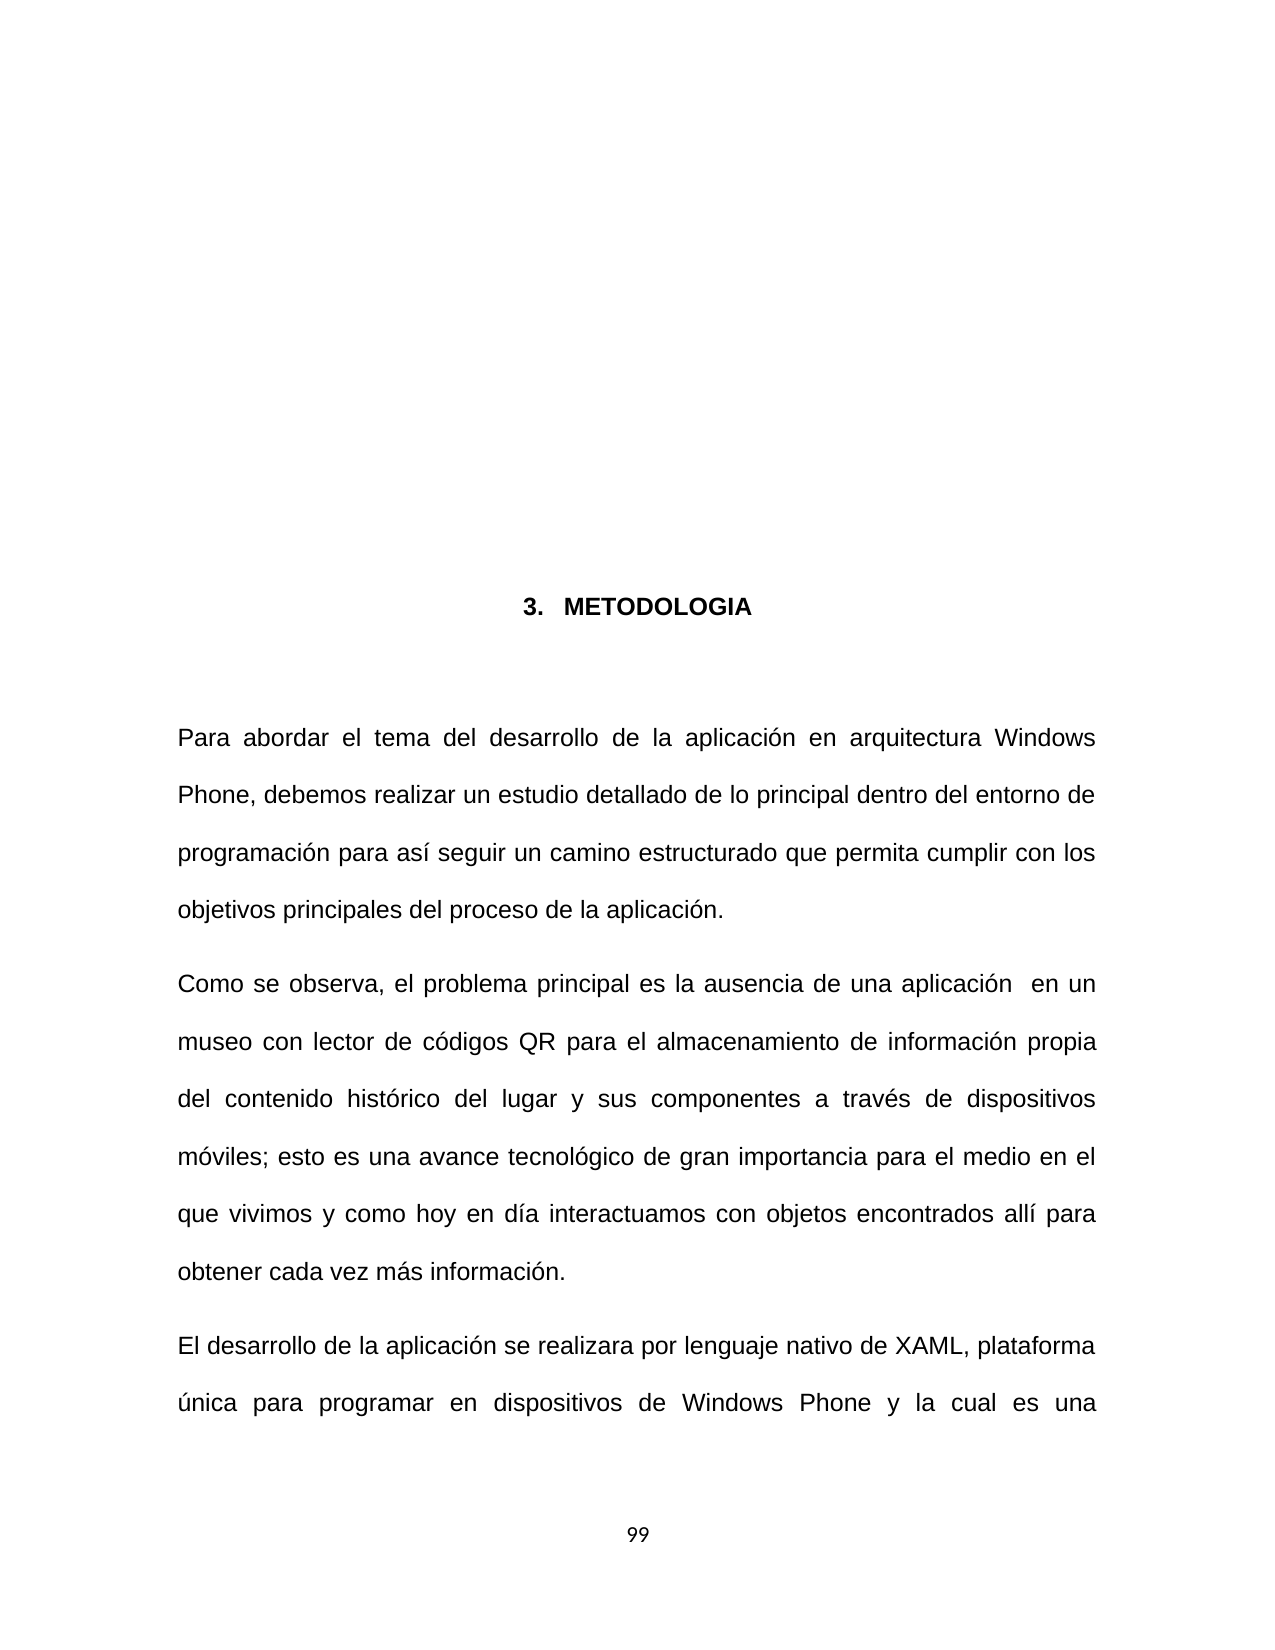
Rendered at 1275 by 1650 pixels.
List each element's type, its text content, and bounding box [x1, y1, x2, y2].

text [177, 1331, 1098, 1417]
subtitle METODOLOGIA [177, 592, 1098, 621]
text Para abordar el tema del desarrollo de la aplicación en arquitectura Windows Phone, debemos realizar un estudio detallado de lo principal dentro del entorno de programación para así seguir un camino estructurado que permita cumplir con los objetivos principales del proceso de la aplicación. [177, 722, 1098, 924]
text Como se observa, el problema principal es la ausencia de una aplicación en un museo con lector de códigos QR para el almacenamiento de información propia del contenido histórico del lugar y sus componentes a través de dispositivos móviles; esto es una avance tecnológico de gran importancia para el medio en el que vivimos y como hoy en día interactuamos con objetos encontrados allí para obtener cada vez más información. [177, 969, 1098, 1285]
